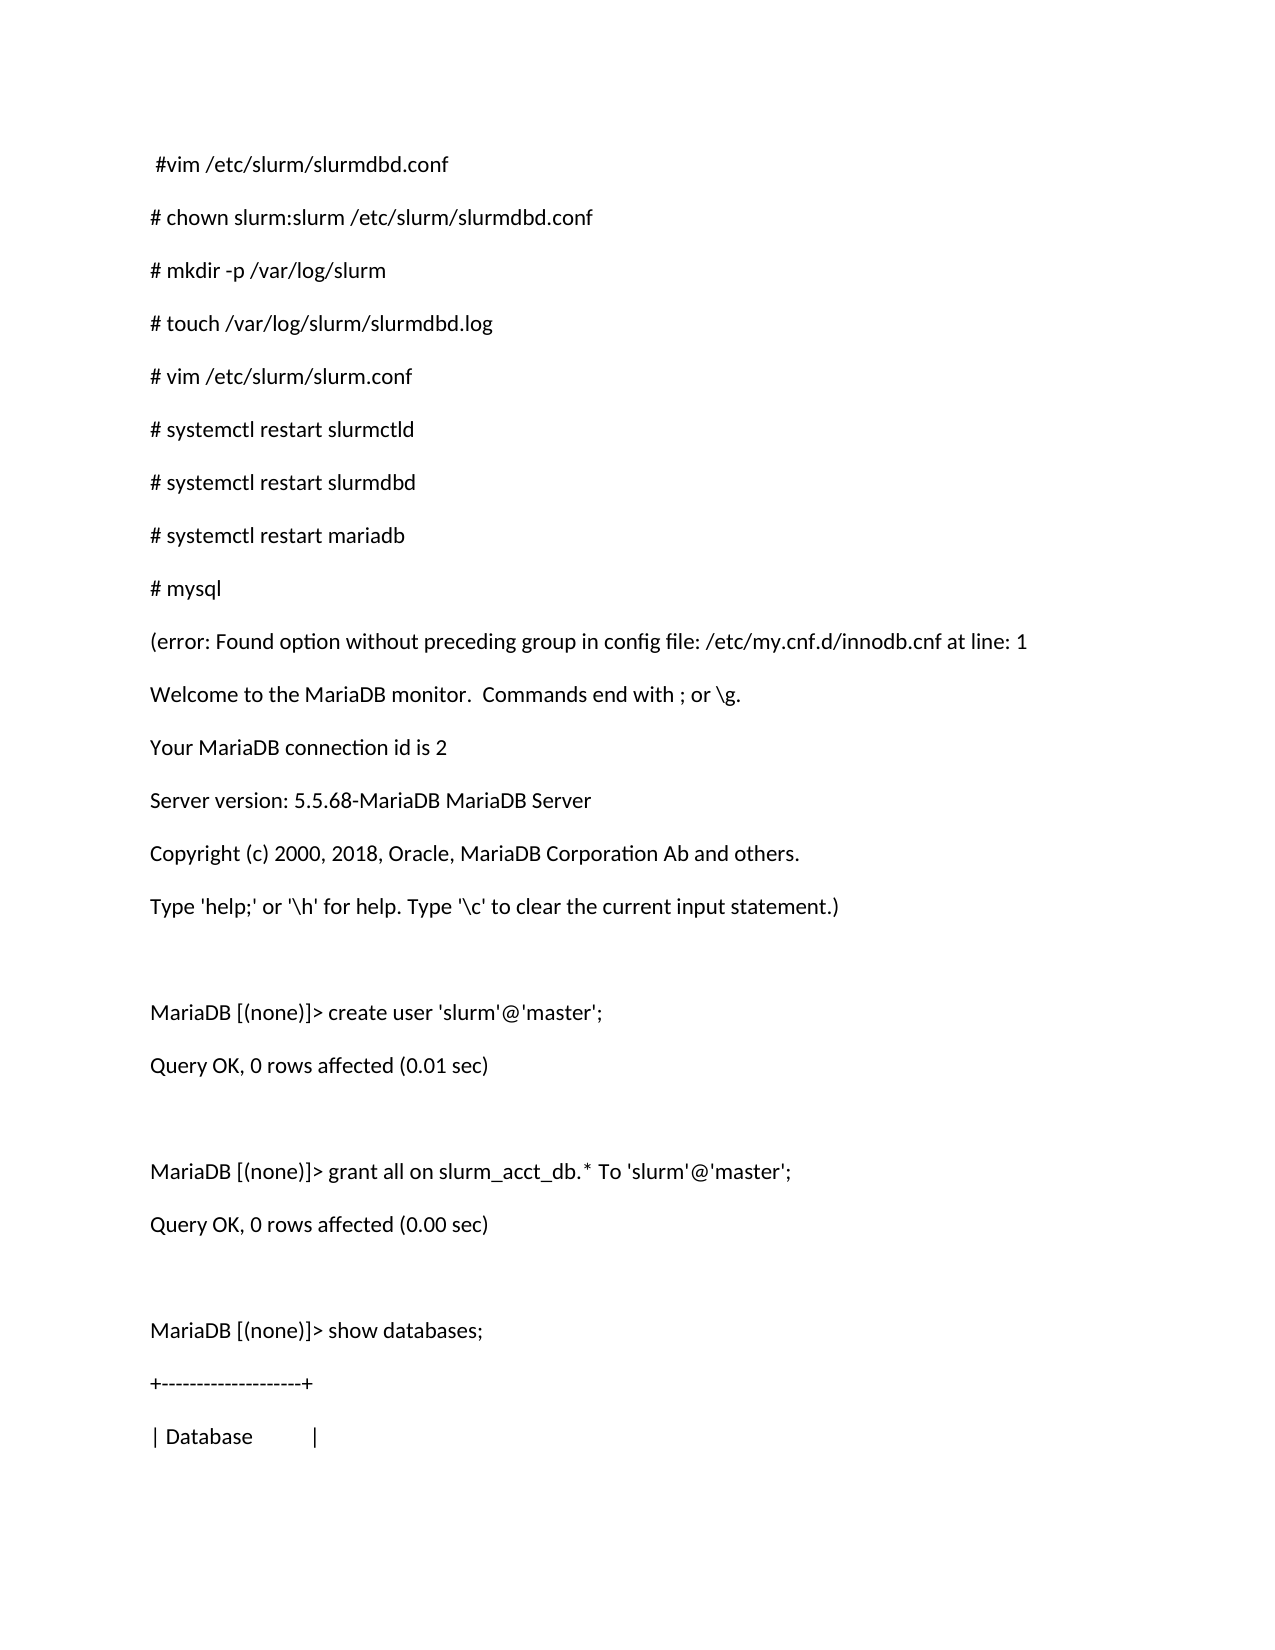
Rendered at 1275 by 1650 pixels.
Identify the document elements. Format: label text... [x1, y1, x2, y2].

text MariaDB [(none)]> grant all on slurm_acct_db.* To 'slurm'@'master'; [150, 1157, 1125, 1185]
text MariaDB [(none)]> show databases; [150, 1316, 1125, 1344]
text (error: Found option without preceding group in config file: /etc/my.cnf.d/innodb.cnf at line: 1 [150, 627, 1125, 655]
text #vim /etc/slurm/slurmdbd.conf [150, 150, 1125, 178]
text +--------------------+ [150, 1369, 1125, 1397]
text # systemctl restart mariadb [150, 521, 1125, 549]
text Query OK, 0 rows affected (0.01 sec) [150, 1051, 1125, 1079]
text # chown slurm:slurm /etc/slurm/slurmdbd.conf [150, 203, 1125, 231]
text | Database | [150, 1422, 1125, 1451]
text # systemctl restart slurmctld [150, 415, 1125, 443]
text # vim /etc/slurm/slurm.conf [150, 362, 1125, 390]
text Type 'help;' or '\h' for help. Type '\c' to clear the current input statement.) [150, 892, 1125, 920]
text Server version: 5.5.68-MariaDB MariaDB Server [150, 786, 1125, 814]
text MariaDB [(none)]> create user 'slurm'@'master'; [150, 998, 1125, 1026]
text Query OK, 0 rows affected (0.00 sec) [150, 1210, 1125, 1238]
text # systemctl restart slurmdbd [150, 468, 1125, 496]
text # touch /var/log/slurm/slurmdbd.log [150, 309, 1125, 337]
text Your MariaDB connection id is 2 [150, 733, 1125, 761]
text Welcome to the MariaDB monitor. Commands end with ; or \g. [150, 680, 1125, 708]
text Copyright (c) 2000, 2018, Oracle, MariaDB Corporation Ab and others. [150, 839, 1125, 867]
text # mkdir -p /var/log/slurm [150, 256, 1125, 284]
text # mysql [150, 574, 1125, 602]
